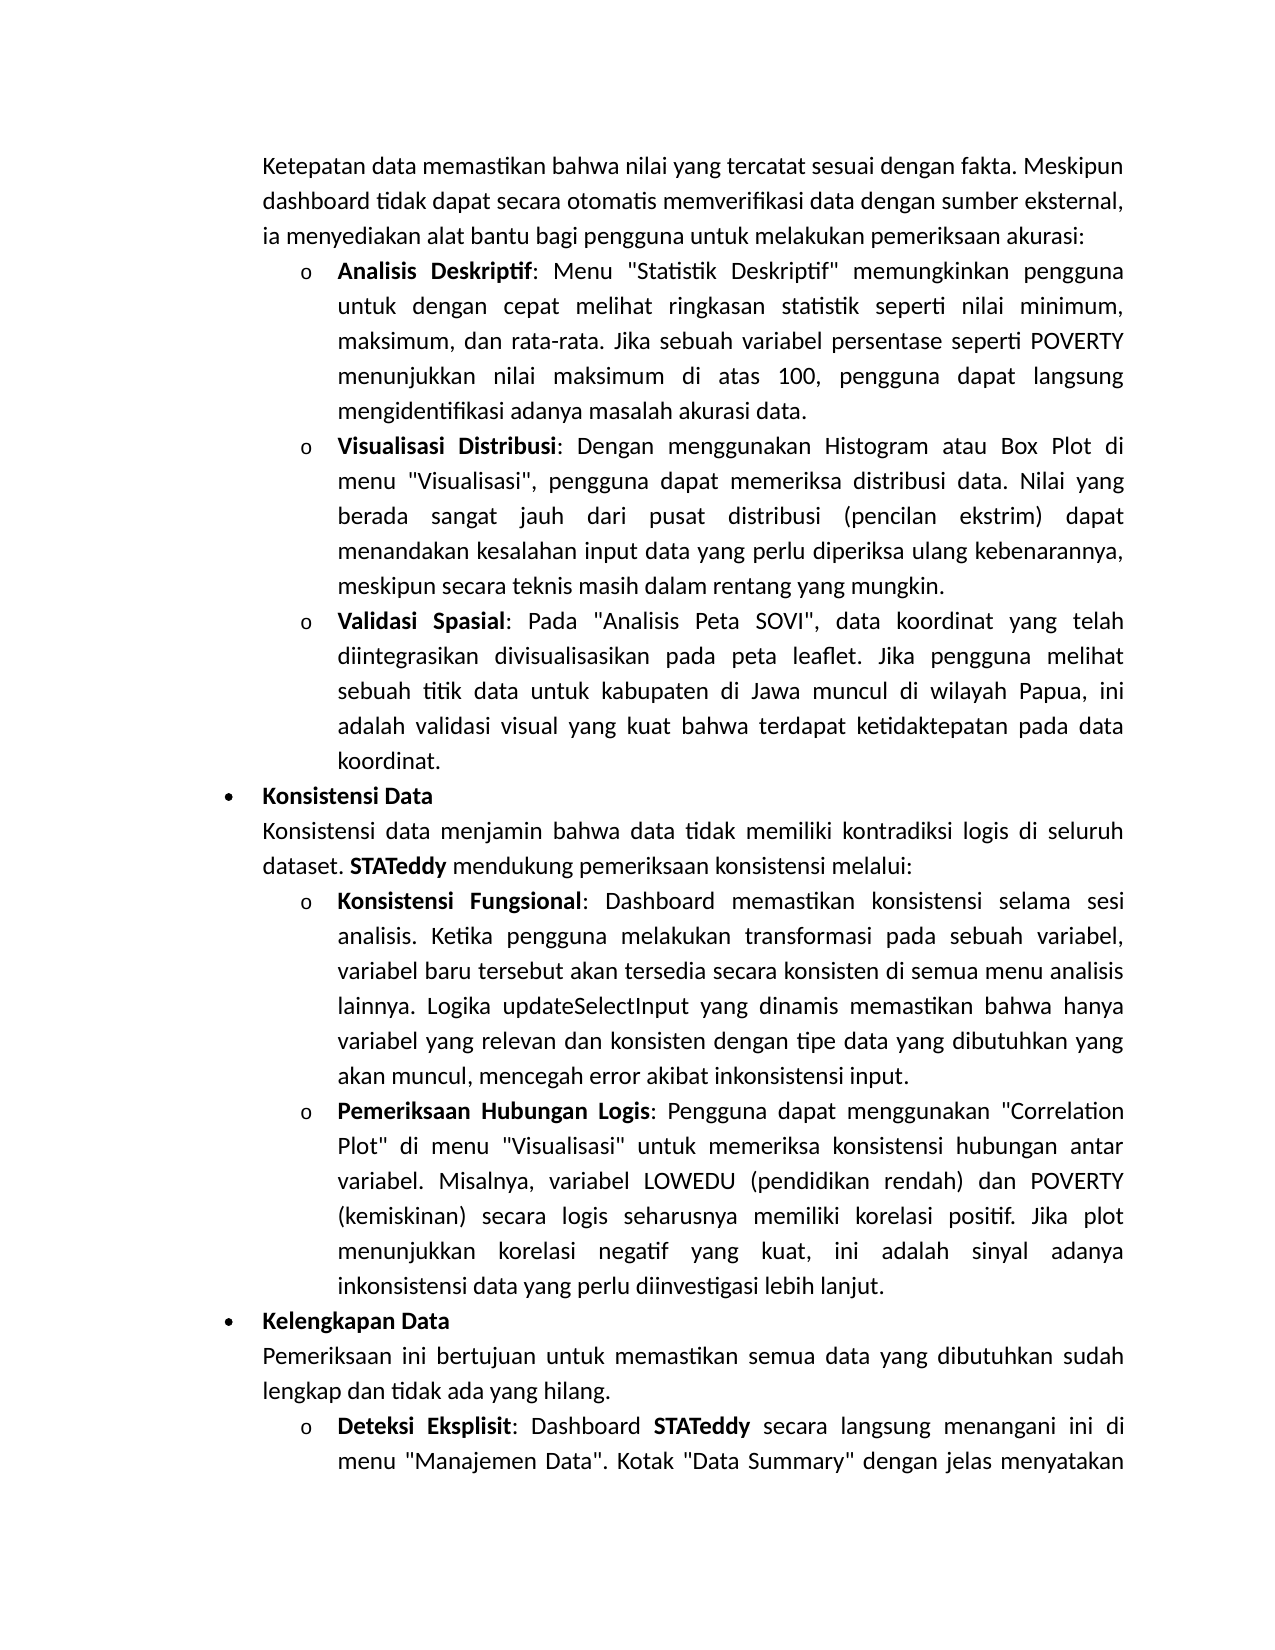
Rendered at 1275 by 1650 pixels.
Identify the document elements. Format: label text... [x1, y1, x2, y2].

list Ketepatan data memastikan bahwa nilai yang tercatat sesuai dengan fakta. Meskipun dashboard tidak dapat secara otomatis memverifikasi data dengan sumber eksternal, ia menyediakan alat bantu bagi pengguna untuk melakukan pemeriksaan akurasi: [262, 150, 1125, 251]
list Konsistensi Data [225, 780, 1125, 811]
list Konsistensi Fungsional: Dashboard memastikan konsistensi selama sesi analisis. Ketika pengguna melakukan transformasi pada sebuah variabel, variabel baru tersebut akan tersedia secara konsisten di semua menu analisis lainnya. Logika updateSelectInput yang dinamis memastikan bahwa hanya variabel yang relevan dan konsisten dengan tipe data yang dibutuhkan yang akan muncul, mencegah error akibat inkonsistensi input. [300, 885, 1125, 1091]
list Kelengkapan Data [225, 1305, 1125, 1336]
list Pemeriksaan Hubungan Logis: Pengguna dapat menggunakan "Correlation Plot" di menu "Visualisasi" untuk memeriksa konsistensi hubungan antar variabel. Misalnya, variabel LOWEDU (pendidikan rendah) dan POVERTY (kemiskinan) secara logis seharusnya memiliki korelasi positif. Jika plot menunjukkan korelasi negatif yang kuat, ini adalah sinyal adanya inkonsistensi data yang perlu diinvestigasi lebih lanjut. [300, 1095, 1125, 1301]
list Validasi Spasial: Pada "Analisis Peta SOVI", data koordinat yang telah diintegrasikan divisualisasikan pada peta leaflet. Jika pengguna melihat sebuah titik data untuk kabupaten di Jawa muncul di wilayah Papua, ini adalah validasi visual yang kuat bahwa terdapat ketidaktepatan pada data koordinat. [300, 605, 1125, 776]
list Analisis Deskriptif: Menu "Statistik Deskriptif" memungkinkan pengguna untuk dengan cepat melihat ringkasan statistik seperti nilai minimum, maksimum, dan rata-rata. Jika sebuah variabel persentase seperti POVERTY menunjukkan nilai maksimum di atas 100, pengguna dapat langsung mengidentifikasi adanya masalah akurasi data. [300, 255, 1125, 426]
list Visualisasi Distribusi: Dengan menggunakan Histogram atau Box Plot di menu "Visualisasi", pengguna dapat memeriksa distribusi data. Nilai yang berada sangat jauh dari pusat distribusi (pencilan ekstrim) dapat menandakan kesalahan input data yang perlu diperiksa ulang kebenarannya, meskipun secara teknis masih dalam rentang yang mungkin. [300, 430, 1125, 601]
list Pemeriksaan ini bertujuan untuk memastikan semua data yang dibutuhkan sudah lengkap dan tidak ada yang hilang. [262, 1340, 1125, 1406]
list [300, 1410, 1125, 1476]
list Konsistensi data menjamin bahwa data tidak memiliki kontradiksi logis di seluruh dataset. STATeddy mendukung pemeriksaan konsistensi melalui: [262, 815, 1125, 881]
